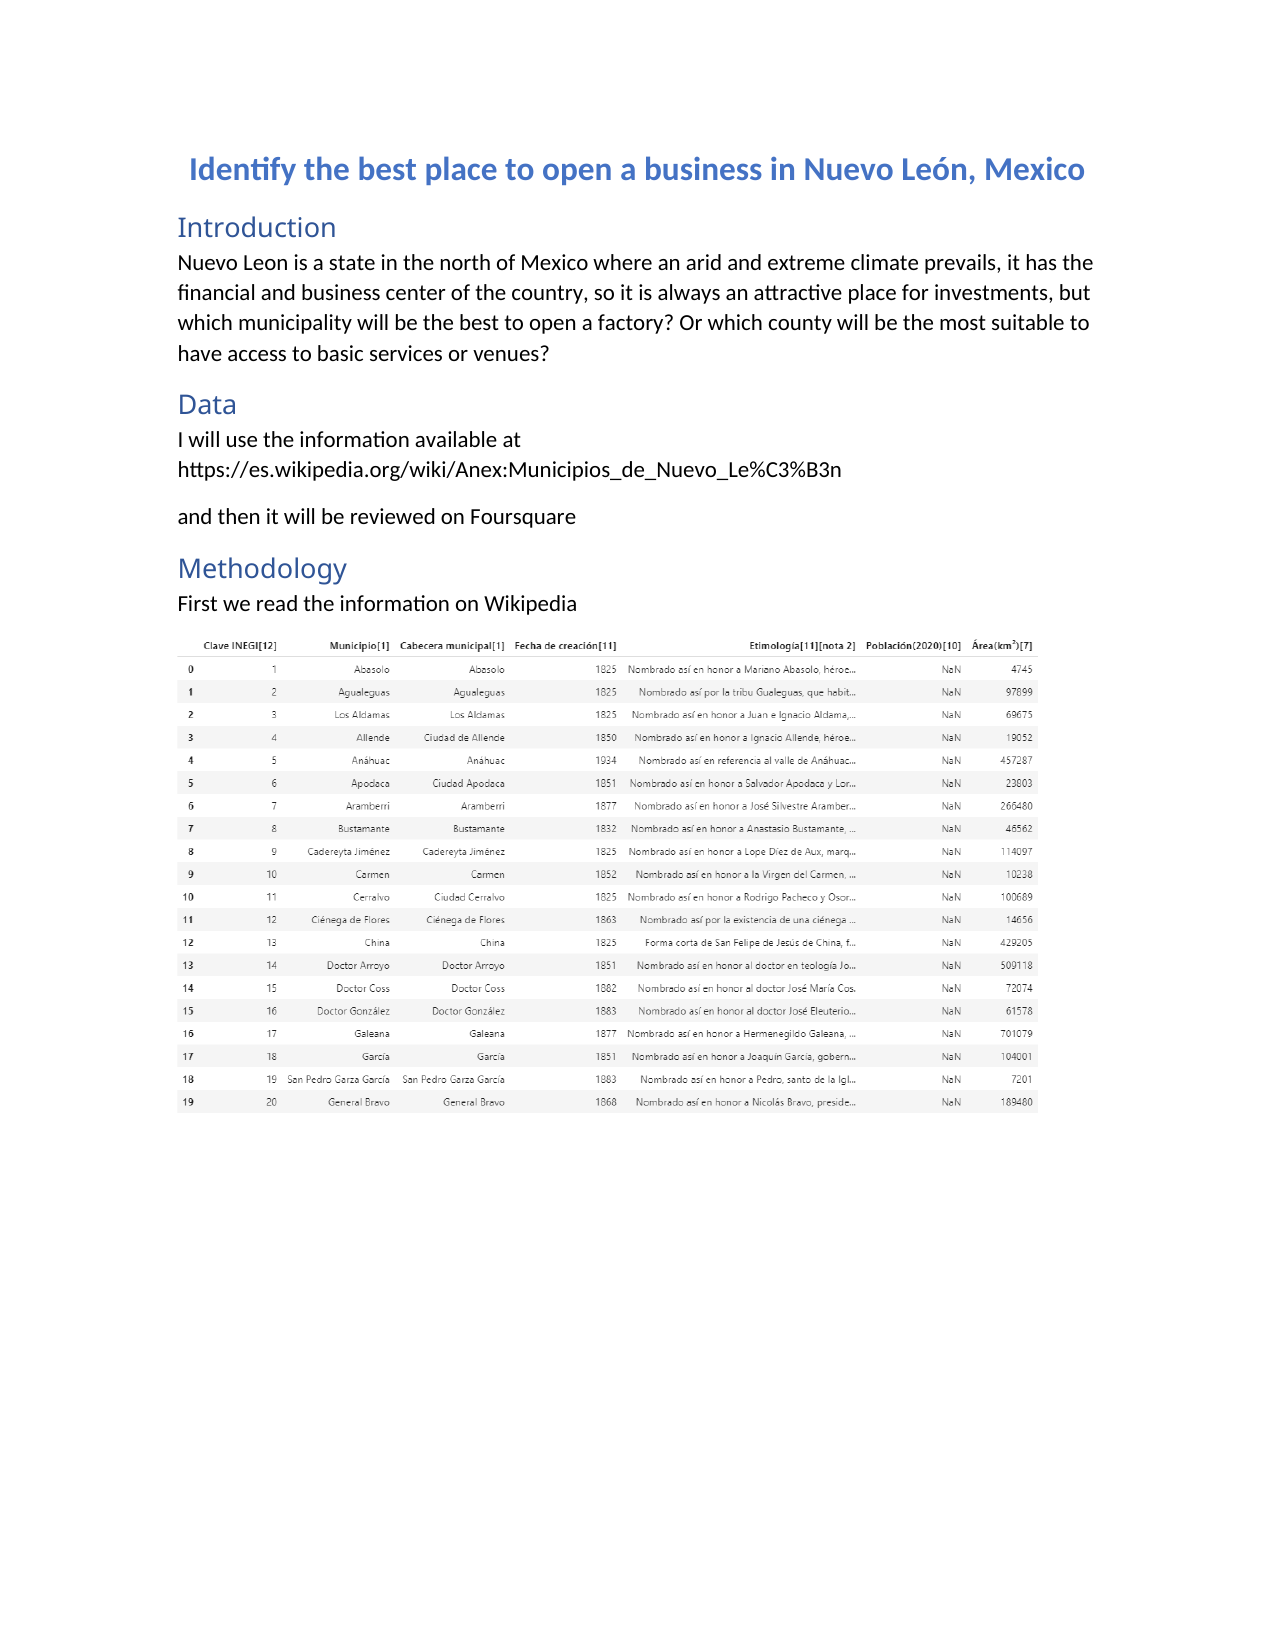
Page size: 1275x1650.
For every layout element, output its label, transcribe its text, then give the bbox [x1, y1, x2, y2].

text and then it will be reviewed on Foursquare [177, 502, 1098, 530]
picture [177, 636, 1098, 1123]
subtitle Data [177, 386, 1098, 422]
text Identify the best place to open a business in Nuevo León, Mexico [177, 148, 1098, 188]
text Nuevo Leon is a state in the north of Mexico where an arid and extreme climate prevails, it has the financial and business center of the country, so it is always an attractive place for investments, but which municipality will be the best to open a factory? Or which county will be the most suitable to have access to basic services or venues? [177, 248, 1098, 367]
subtitle Introduction [177, 208, 1098, 245]
subtitle Methodology [177, 549, 1098, 586]
text First we read the information on Wikipedia [177, 589, 1098, 617]
text I will use the information available at https://es.wikipedia.org/wiki/Anex:Municipios_de_Nuevo_Le%C3%B3n [177, 425, 1098, 483]
